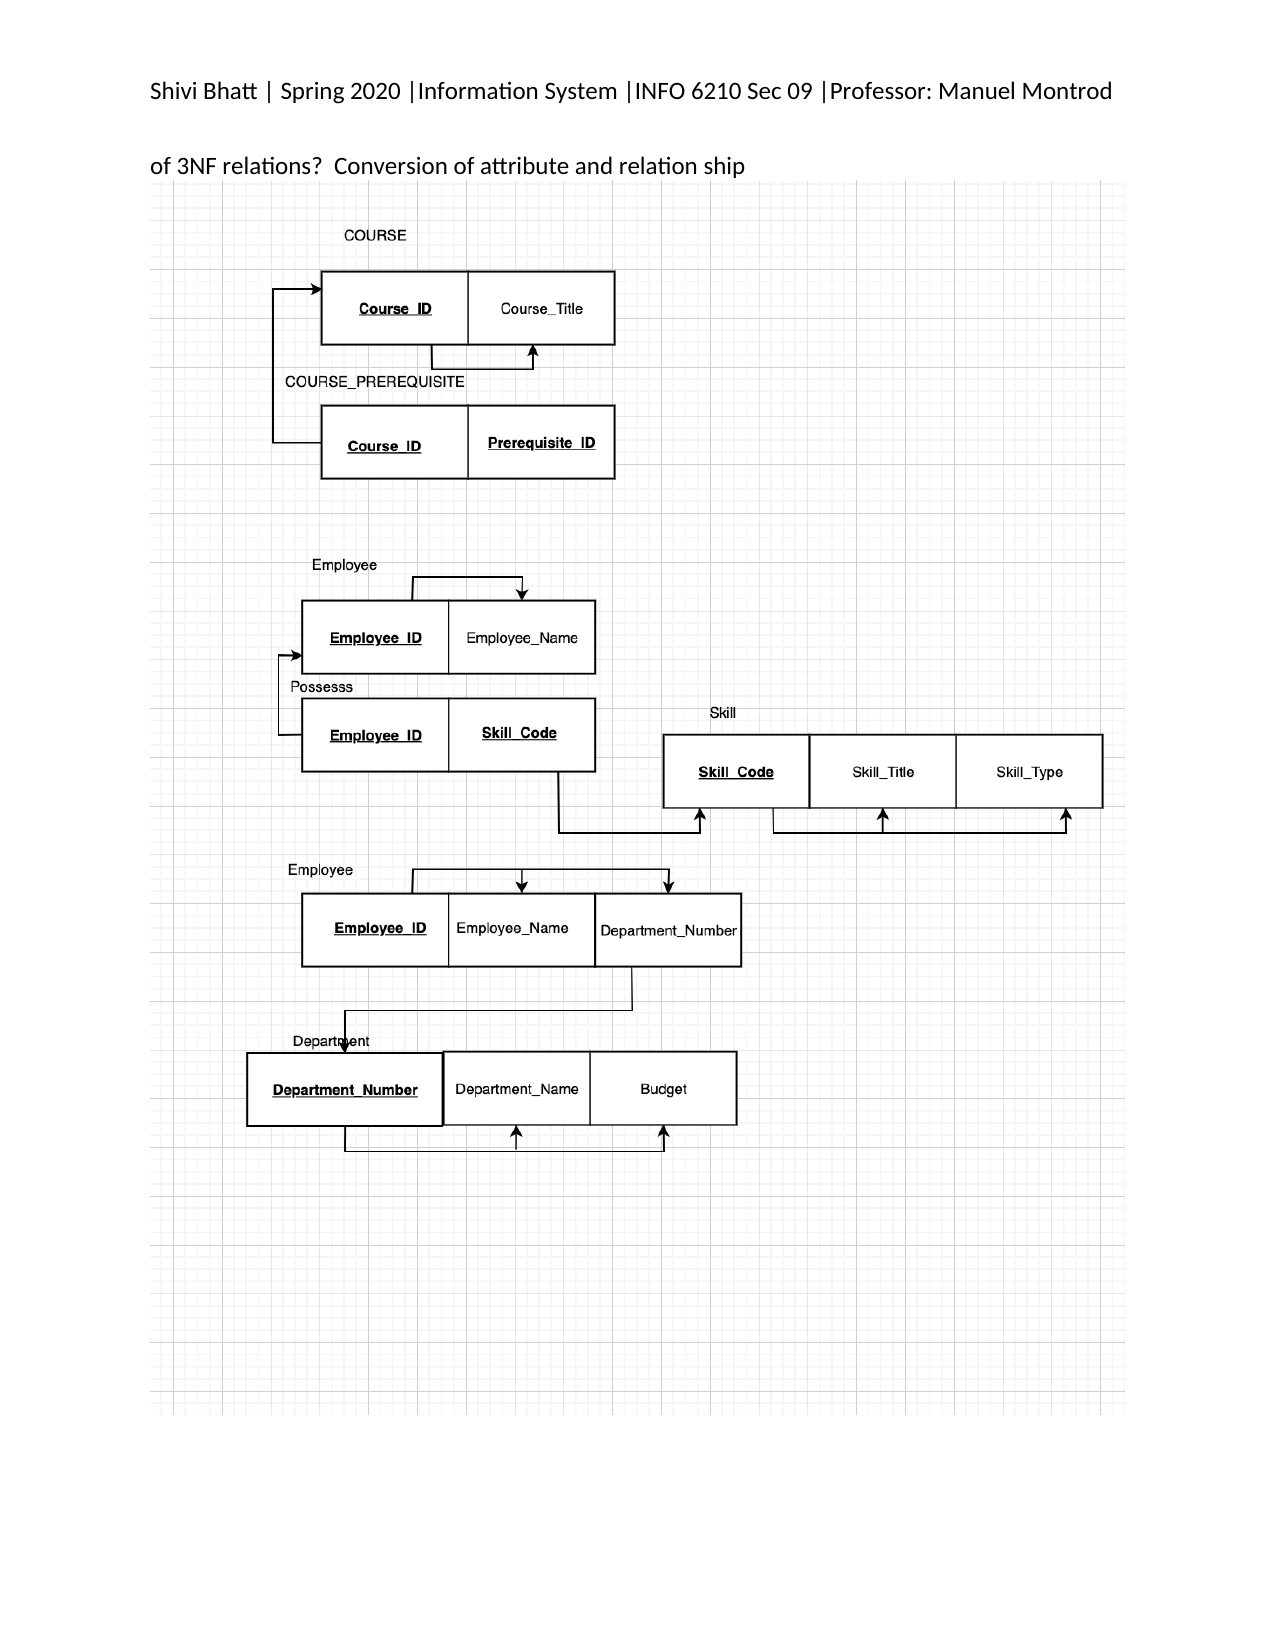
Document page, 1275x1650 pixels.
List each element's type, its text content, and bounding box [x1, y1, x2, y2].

text 12. Transform Figure 2-15b, attribute version, to 3NF relations. Transform Figure 2-15b, relationship version, to 3NF relations. Compare these two sets of 3NF relations with those in Figure 4-10. What observations and conclusions do you reach by comparing these different sets of 3NF relations? Conversion of attribute and relation ship [150, 150, 1125, 180]
picture [150, 180, 1125, 1415]
